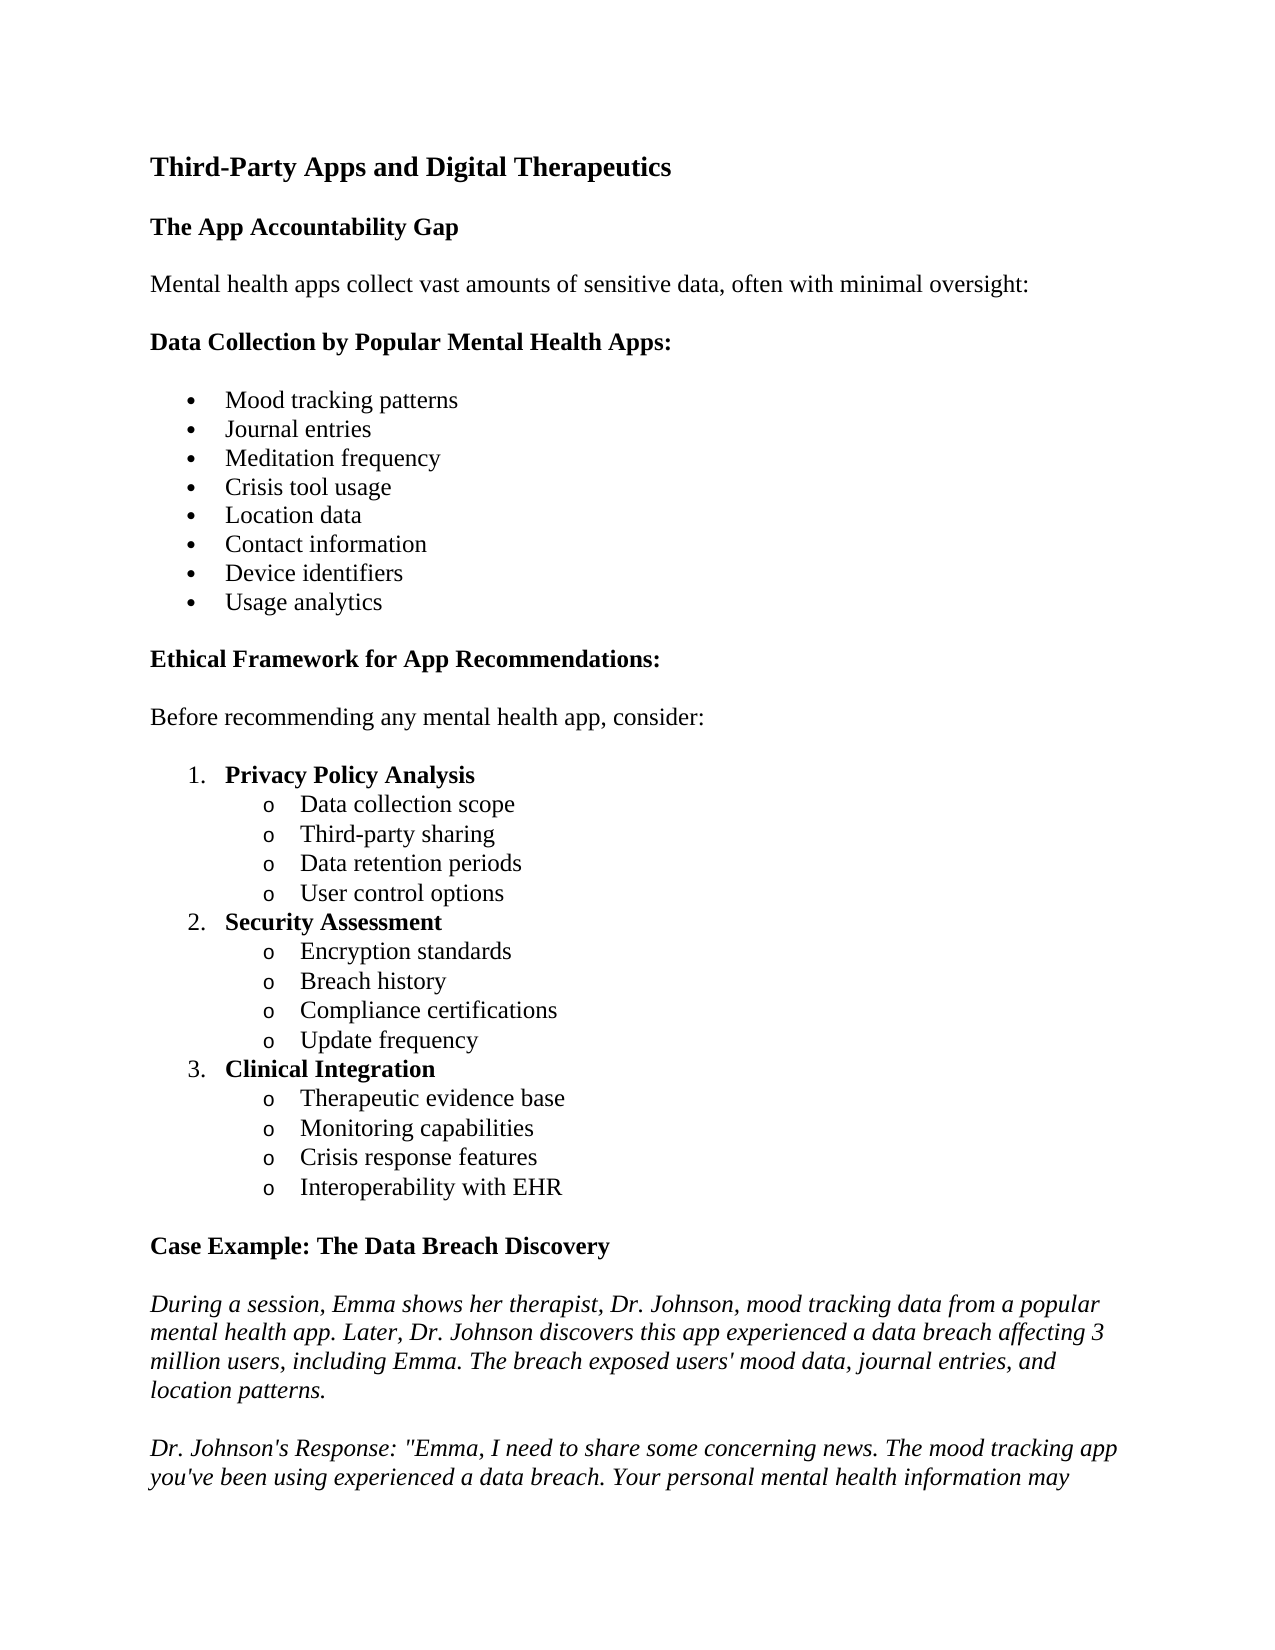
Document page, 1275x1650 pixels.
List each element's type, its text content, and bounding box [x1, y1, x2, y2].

list Usage analytics [187, 587, 1125, 615]
text Before recommending any mental health app, consider: [150, 702, 1125, 731]
list Clinical Integration [187, 1054, 1125, 1083]
list Security Assessment [187, 907, 1125, 936]
list Monitoring capabilities [262, 1113, 1125, 1142]
list Location data [187, 500, 1125, 529]
text Third-Party Apps and Digital Therapeutics [150, 150, 1125, 182]
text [150, 1433, 1125, 1490]
list Device identifiers [187, 558, 1125, 587]
list Mood tracking patterns [187, 385, 1125, 414]
list Contact information [187, 529, 1125, 558]
text Ethical Framework for App Recommendations: [150, 644, 1125, 673]
list User control options [262, 878, 1125, 907]
list Compliance certifications [262, 995, 1125, 1025]
text The App Accountability Gap [150, 212, 1125, 240]
list Breach history [262, 966, 1125, 995]
list Update frequency [262, 1025, 1125, 1054]
list Data retention periods [262, 848, 1125, 878]
list Journal entries [187, 414, 1125, 443]
list Data collection scope [262, 789, 1125, 819]
text Mental health apps collect vast amounts of sensitive data, often with minimal oversight: [150, 269, 1125, 298]
list Privacy Policy Analysis [187, 760, 1125, 789]
text Case Example: The Data Breach Discovery [150, 1231, 1125, 1259]
text Data Collection by Popular Mental Health Apps: [150, 327, 1125, 356]
list Crisis response features [262, 1142, 1125, 1172]
list Encryption standards [262, 936, 1125, 966]
text During a session, Emma shows her therapist, Dr. Johnson, mood tracking data from a popular mental health app. Later, Dr. Johnson discovers this app experienced a data breach affecting 3 million users, including Emma. The breach exposed users' mood data, journal entries, and location patterns. [150, 1289, 1125, 1404]
list Interoperability with EHR [262, 1172, 1125, 1202]
list Therapeutic evidence base [262, 1083, 1125, 1113]
list Third-party sharing [262, 819, 1125, 848]
list Crisis tool usage [187, 472, 1125, 500]
list Meditation frequency [187, 443, 1125, 472]
